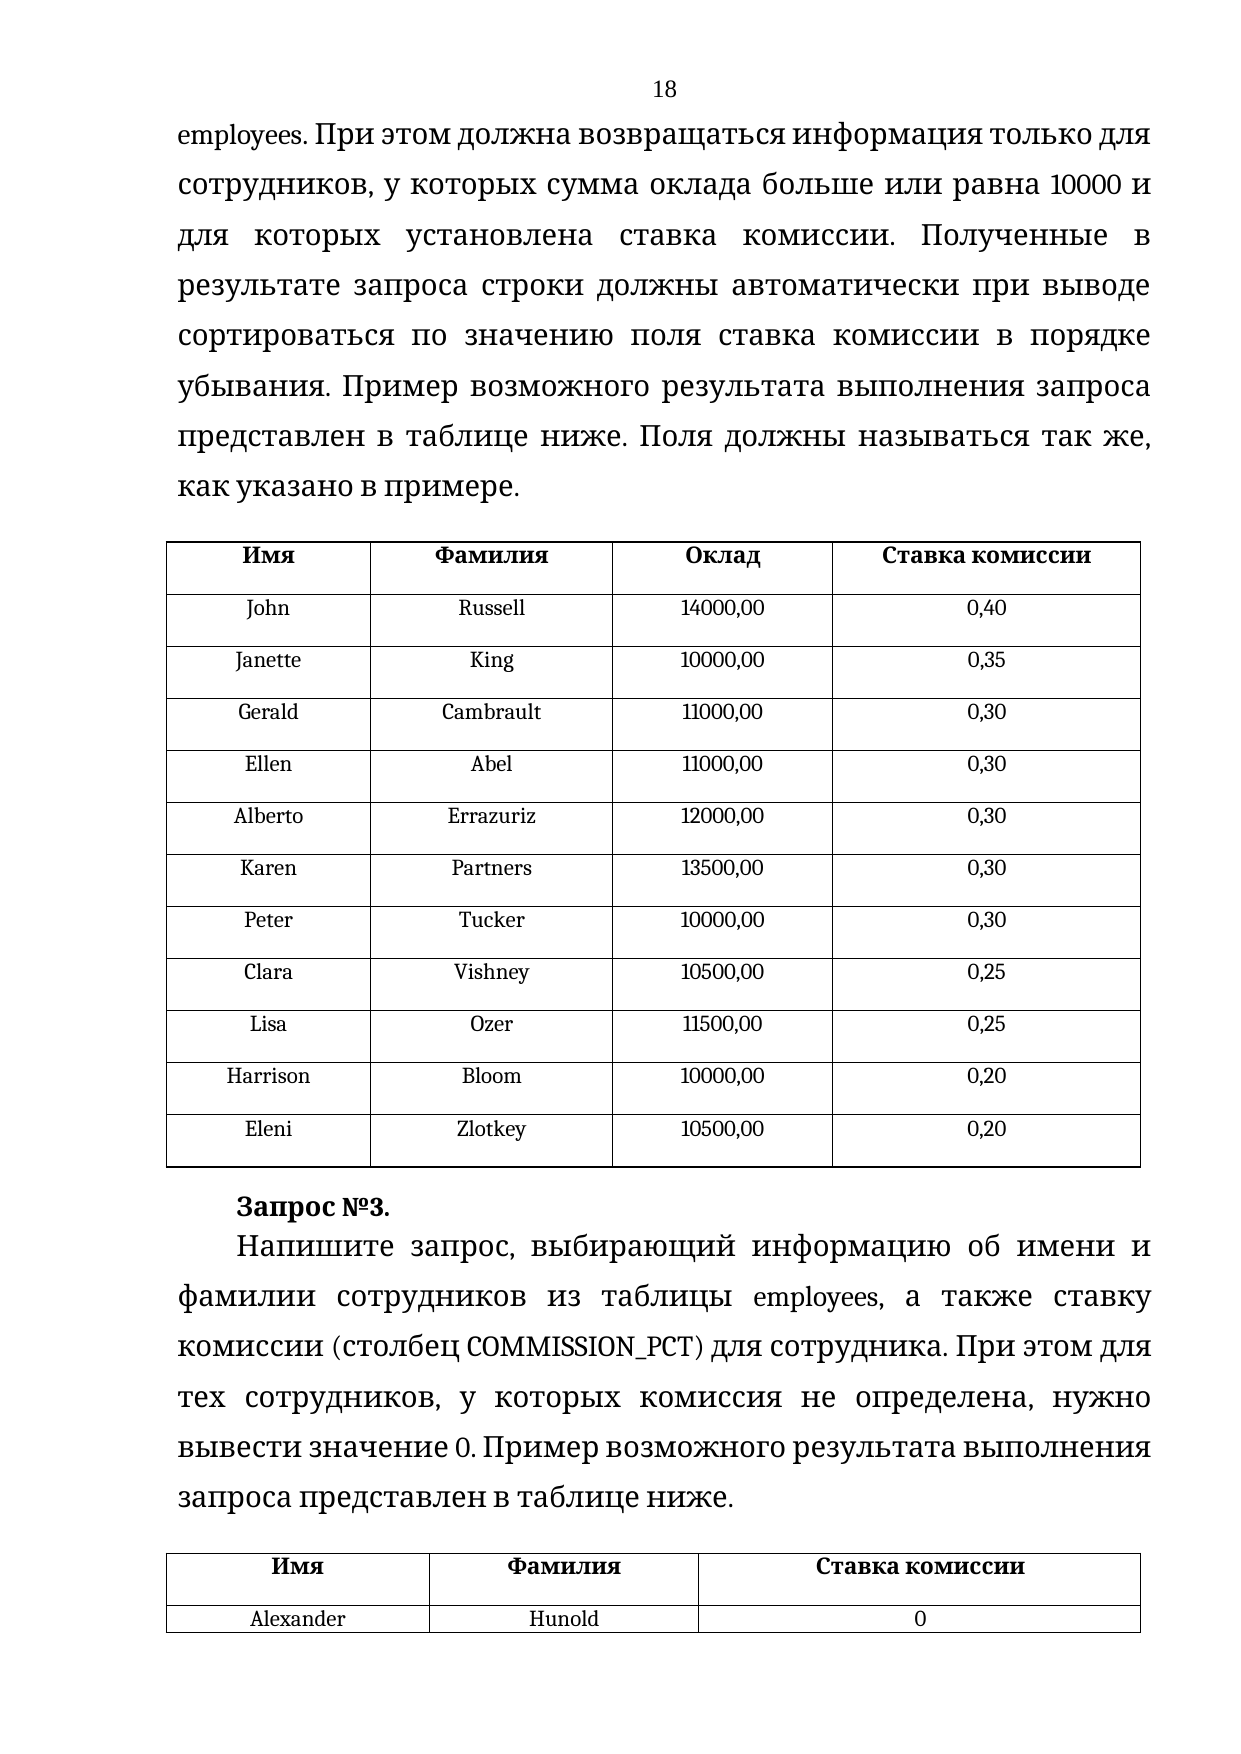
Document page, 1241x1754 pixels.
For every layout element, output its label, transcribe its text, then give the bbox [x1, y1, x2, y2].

table_cell John [167, 595, 370, 646]
table_cell Ellen [167, 751, 370, 802]
table_cell 11500,00 [613, 1011, 832, 1062]
table_header Ставка комиссии [699, 1554, 1140, 1605]
table_cell 0,30 [833, 699, 1140, 750]
table_cell 0,20 [833, 1115, 1140, 1166]
table_header Ставка комиссии [833, 543, 1140, 593]
table_cell 0,35 [833, 647, 1140, 698]
table_cell 0,25 [833, 959, 1140, 1010]
table_cell Ozer [371, 1011, 612, 1062]
table_cell 11000,00 [613, 751, 832, 802]
table_cell Peter [167, 907, 370, 958]
table_cell Tucker [371, 907, 612, 958]
table_cell Abel [371, 751, 612, 802]
table_cell Alexander [167, 1606, 429, 1632]
table_cell Harrison [167, 1063, 370, 1114]
table_cell Gerald [167, 699, 370, 750]
subtitle Запрос №3. [177, 1192, 1152, 1224]
table_cell 0,30 [833, 907, 1140, 958]
table_cell 14000,00 [613, 595, 832, 646]
table_cell Bloom [371, 1063, 612, 1114]
table_cell 11000,00 [613, 699, 832, 750]
table_cell Hunold [430, 1606, 698, 1632]
table_cell 10000,00 [613, 907, 832, 958]
table_cell 13500,00 [613, 855, 832, 906]
table_header Имя [167, 543, 370, 593]
table_cell 10000,00 [613, 1063, 832, 1114]
table_cell Janette [167, 647, 370, 698]
table_header Фамилия [430, 1554, 698, 1605]
table_cell 0,25 [833, 1011, 1140, 1062]
table_cell King [371, 647, 612, 698]
text Напишите запрос, выбирающий информацию об имени и фамилии сотрудников из таблицы employees, а также ставку комиссии (столбец COMMISSION_PCT) для сотрудника. При этом для тех сотрудников, у которых комиссия не определена, нужно вывести значение 0. Пример возможного результата выполнения запроса представлен в таблице ниже. [177, 1230, 1152, 1515]
table_cell 10000,00 [613, 647, 832, 698]
table_cell Vishney [371, 959, 612, 1010]
table_cell Errazuriz [371, 803, 612, 854]
table_cell Alberto [167, 803, 370, 854]
table_cell Russell [371, 595, 612, 646]
table_cell 10500,00 [613, 1115, 832, 1166]
table_cell Lisa [167, 1011, 370, 1062]
table_cell 0,20 [833, 1063, 1140, 1114]
table_cell 10500,00 [613, 959, 832, 1010]
table_header Имя [167, 1554, 429, 1605]
table_cell Partners [371, 855, 612, 906]
table_cell Clara [167, 959, 370, 1010]
table_cell Eleni [167, 1115, 370, 1166]
table_cell 12000,00 [613, 803, 832, 854]
table_cell 0 [699, 1606, 1140, 1632]
table_cell 0,40 [833, 595, 1140, 646]
table_cell 0,30 [833, 751, 1140, 802]
table_cell 0,30 [833, 803, 1140, 854]
table_cell 0,30 [833, 855, 1140, 906]
table_header Фамилия [371, 543, 612, 593]
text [177, 118, 1152, 504]
table_cell Karen [167, 855, 370, 906]
table_cell Cambrault [371, 699, 612, 750]
table_header Оклад [613, 543, 832, 593]
table_cell Zlotkey [371, 1115, 612, 1166]
